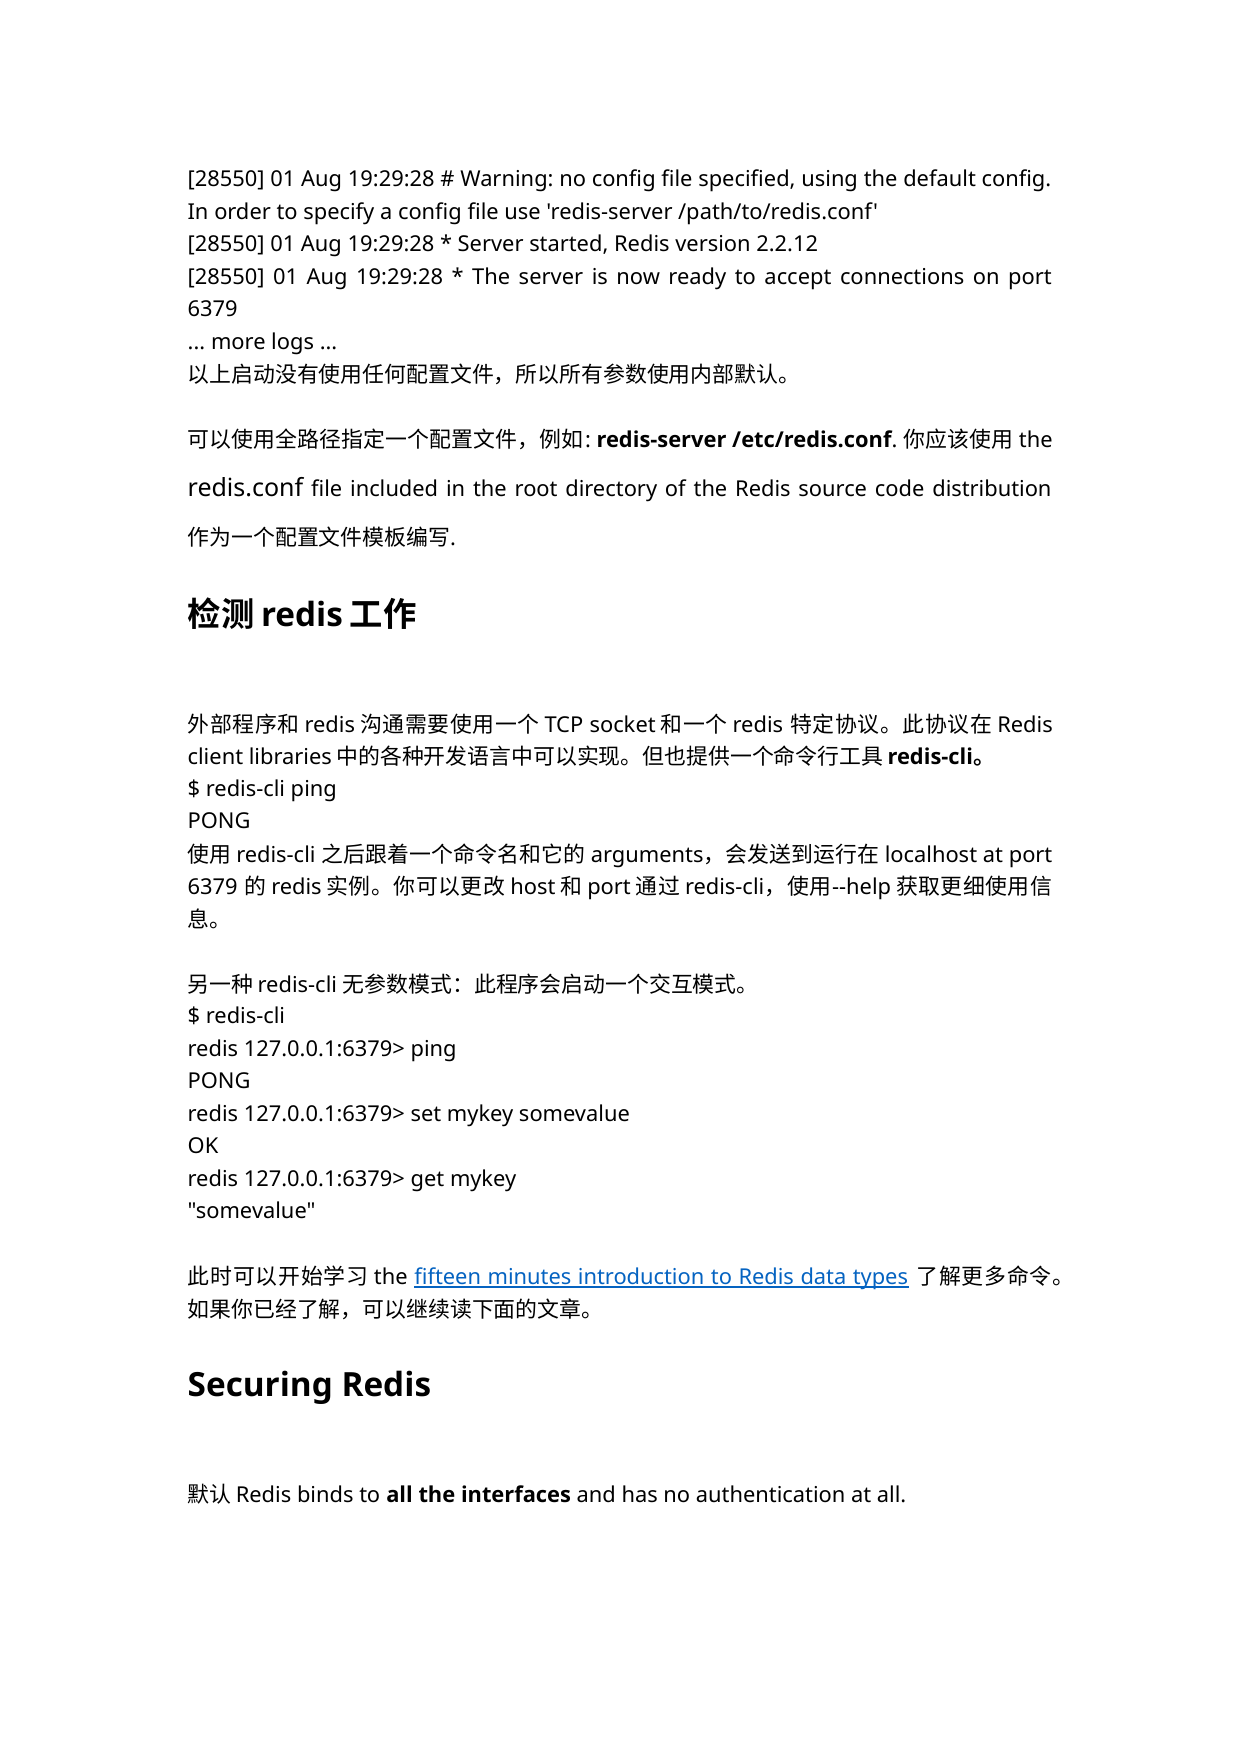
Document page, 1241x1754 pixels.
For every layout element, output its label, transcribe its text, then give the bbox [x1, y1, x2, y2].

text $ redis-cli ping [187, 771, 1053, 804]
text 默认Redis binds to all the interfaces and has no authentication at all. [187, 1476, 1053, 1509]
subtitle 检测redis工作 [187, 579, 1053, 644]
text [28550] 01 Aug 19:29:28 # Warning: no config file specified, using the default config. In order to specify a config file use 'redis-server /path/to/redis.conf' [187, 162, 1053, 227]
text OK [187, 1129, 1053, 1161]
text redis 127.0.0.1:6379> get mykey [187, 1161, 1053, 1194]
text [28550] 01 Aug 19:29:28 * The server is now ready to accept connections on port 6379 [187, 259, 1053, 324]
text [28550] 01 Aug 19:29:28 * Server started, Redis version 2.2.12 [187, 227, 1053, 259]
text redis 127.0.0.1:6379> set mykey somevalue [187, 1096, 1053, 1129]
text ... more logs ... [187, 324, 1053, 357]
text 另一种redis-cli 无参数模式：此程序会启动一个交互模式。 [187, 966, 1053, 999]
text PONG [187, 1064, 1053, 1096]
text 使用redis-cli 之后跟着一个命令名和它的arguments，会发送到运行在localhost at port 6379 的redis实例。你可以更改host和port通过redis-cli，使用--help获取更细使用信息。 [187, 836, 1053, 934]
text 外部程序和redis沟通需要使用一个TCP socket和一个redis 特定协议。此协议在Redis client libraries中的各种开发语言中可以实现。但也提供一个命令行工具redis-cli。 [187, 706, 1053, 771]
text 此时可以开始学习the fifteen minutes introduction to Redis data types 了解更多命令。如果你已经了解，可以继续读下面的文章。 [187, 1259, 1053, 1324]
text PONG [187, 804, 1053, 836]
text $ redis-cli [187, 999, 1053, 1031]
text 以上启动没有使用任何配置文件，所以所有参数使用内部默认。 [187, 357, 1053, 389]
text "somevalue" [187, 1194, 1053, 1226]
subtitle Securing Redis [187, 1351, 1053, 1416]
text redis 127.0.0.1:6379> ping [187, 1031, 1053, 1064]
text 可以使用全路径指定一个配置文件，例如: redis-server /etc/redis.conf. 你应该使用 the redis.conf file included in the root directory of the Redis source code distribution 作为一个配置文件模板编写. [187, 422, 1053, 552]
